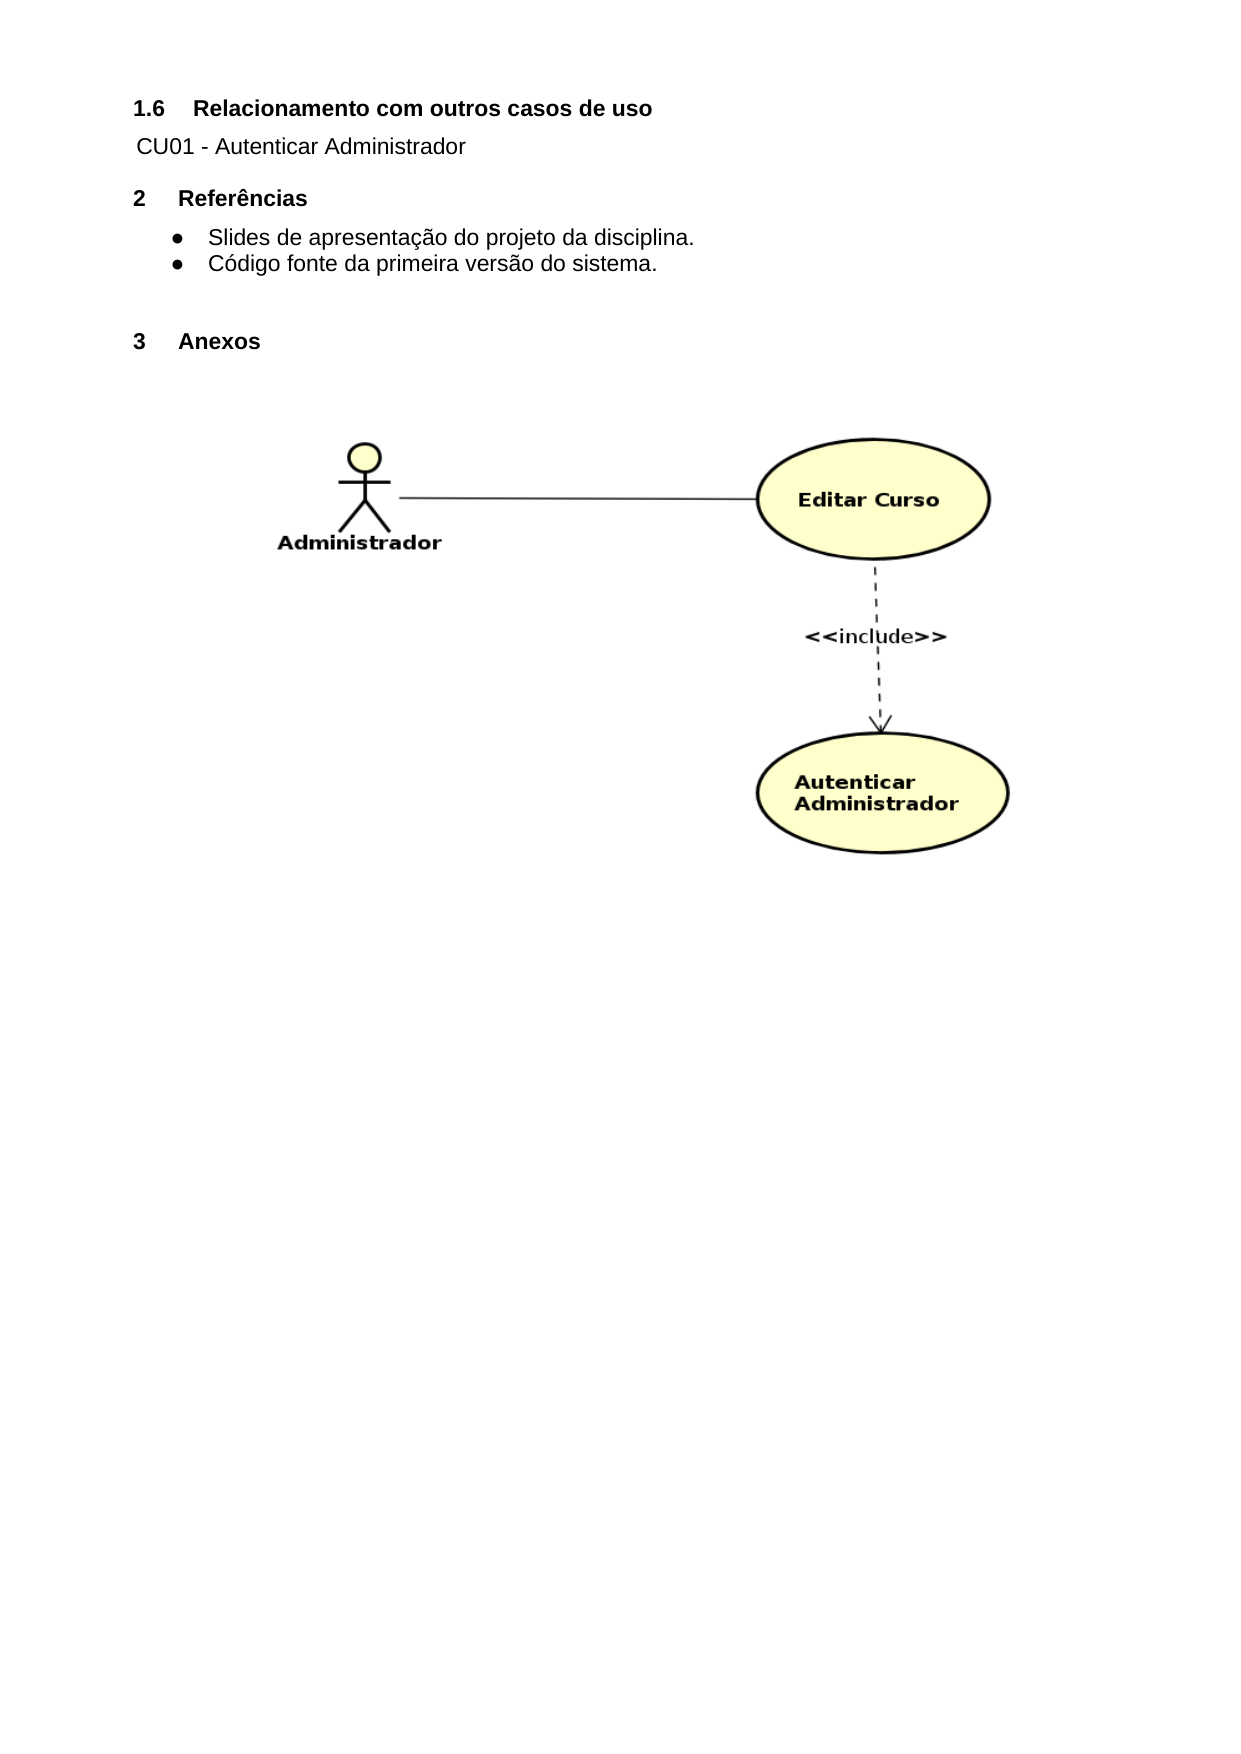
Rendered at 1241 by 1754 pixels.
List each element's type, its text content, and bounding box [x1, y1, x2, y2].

list Slides de apresentação do projeto da disciplina. [170, 223, 1152, 250]
text CU01 - Autenticar Administrador [134, 133, 1152, 160]
list Código fonte da primeira versão do sistema. [170, 250, 1152, 276]
list Referências [133, 185, 1152, 211]
picture [260, 423, 1025, 868]
list Relacionamento com outros casos de uso [133, 94, 1152, 121]
list Anexos [133, 328, 1152, 354]
